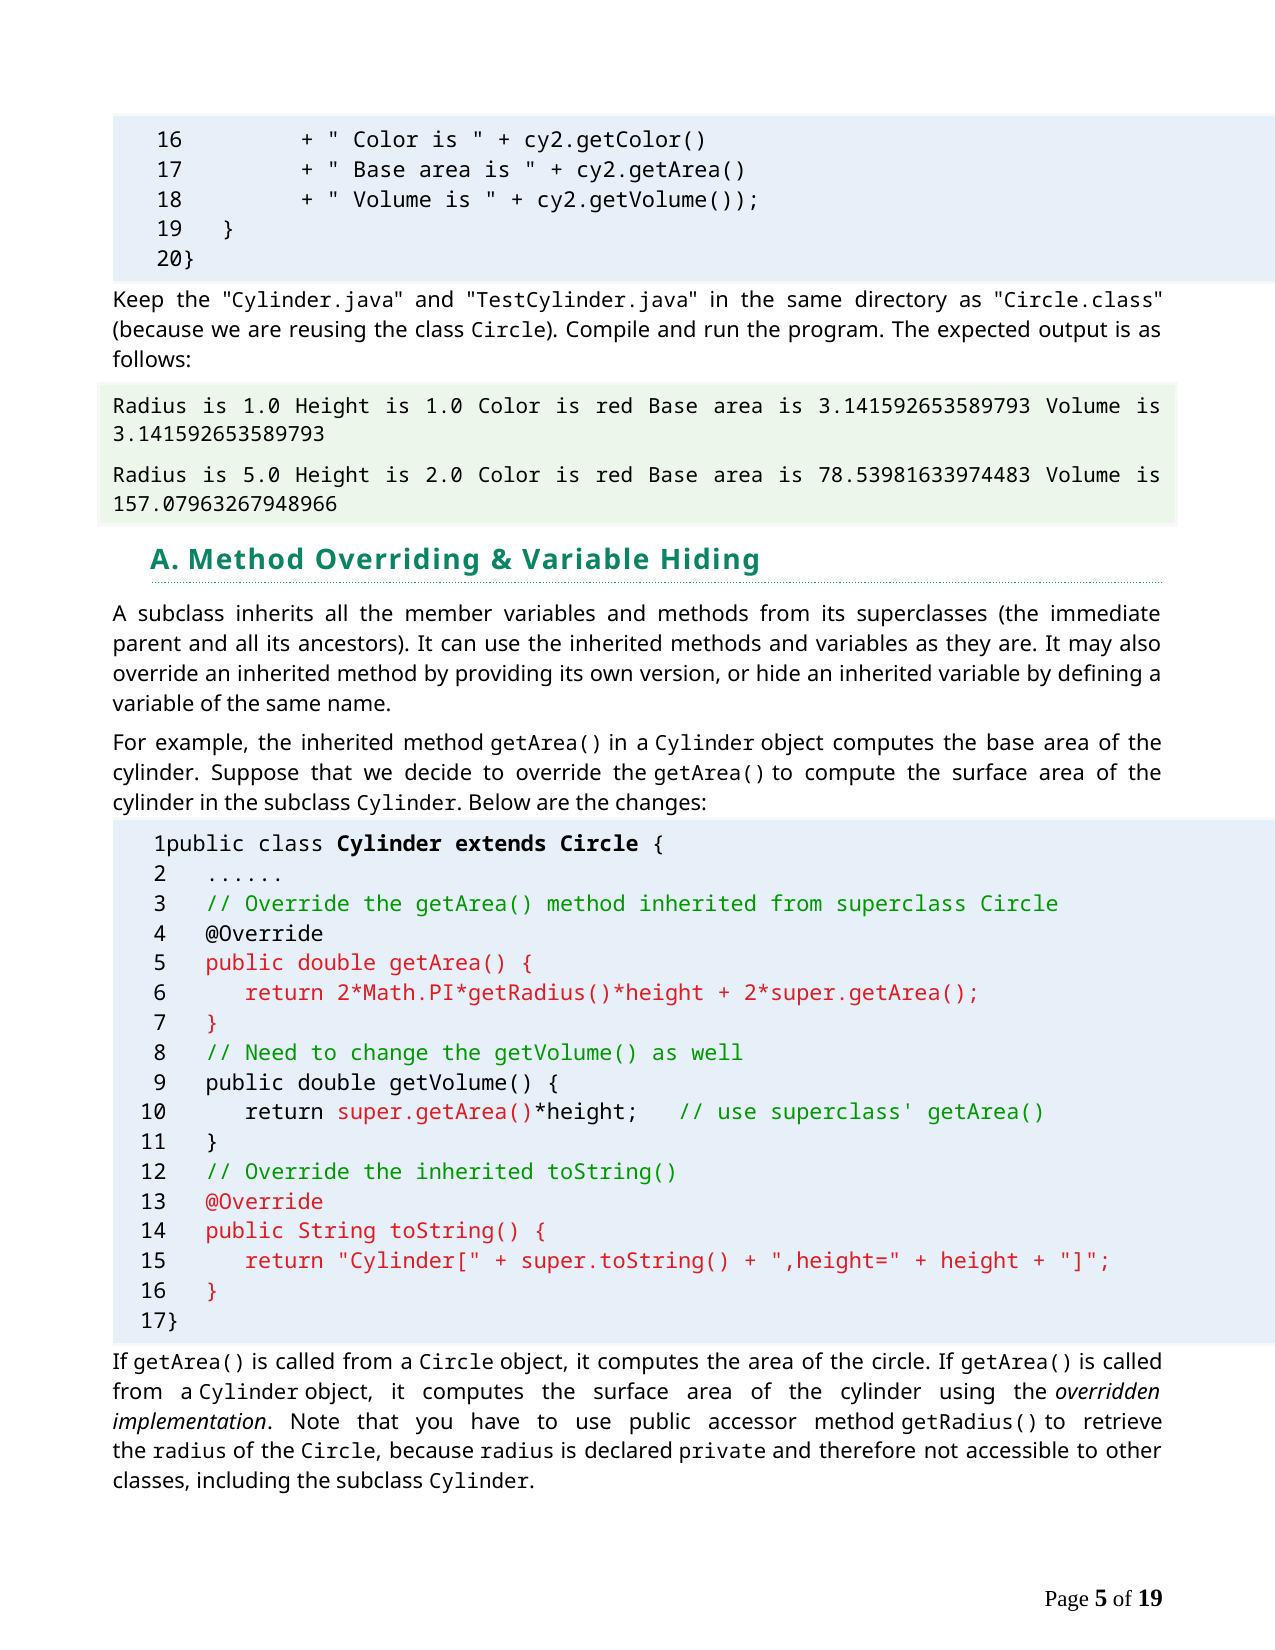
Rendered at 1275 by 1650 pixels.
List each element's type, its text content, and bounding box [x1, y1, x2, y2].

table_header 1 2 3 4 5 6 7 8 9 10 11 12 13 14 15 16 17 [113, 820, 166, 1343]
text If getArea() is called from a Circle object, it computes the area of the circle. If getArea() is called from a Cylinder object, it computes the surface area of the cylinder using the overridden implementation. Note that you have to use public accessor method getRadius() to retrieve the radius of the Circle, because radius is declared private and therefore not accessible to other classes, including the subclass Cylinder. [112, 1346, 1162, 1495]
text Radius is 1.0 Height is 1.0 Color is red Base area is 3.141592653589793 Volume is 3.141592653589793 [100, 385, 1175, 448]
text Keep the "Cylinder.java" and "TestCylinder.java" in the same directory as "Circle.class" (because we are reusing the class Circle). Compile and run the program. The expected output is as follows: [112, 284, 1162, 374]
subtitle Method Overriding & Variable Hiding [150, 539, 1162, 583]
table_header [182, 116, 1275, 281]
text Radius is 5.0 Height is 2.0 Color is red Base area is 78.53981633974483 Volume is 157.07963267948966 [100, 451, 1175, 523]
text For example, the inherited method getArea() in a Cylinder object computes the base area of the cylinder. Suppose that we decide to override the getArea() to compute the surface area of the cylinder in the subclass Cylinder. Below are the changes: [112, 727, 1162, 817]
text A subclass inherits all the member variables and methods from its superclasses (the immediate parent and all its ancestors). It can use the inherited methods and variables as they are. It may also override an inherited method by providing its own version, or hide an inherited variable by defining a variable of the same name. [112, 598, 1162, 717]
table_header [113, 116, 182, 281]
table_header public class Cylinder extends Circle { ...... // Override the getArea() method inherited from superclass Circle @Override public double getArea() { return 2*Math.PI*getRadius()*height + 2*super.getArea(); } // Need to change the getVolume() as well public double getVolume() { return super.getArea()*height; // use superclass' getArea() } // Override the inherited toString() @Override public String toString() { return "Cylinder[" + super.toString() + ",height=" + height + "]"; } } [166, 820, 1275, 1343]
